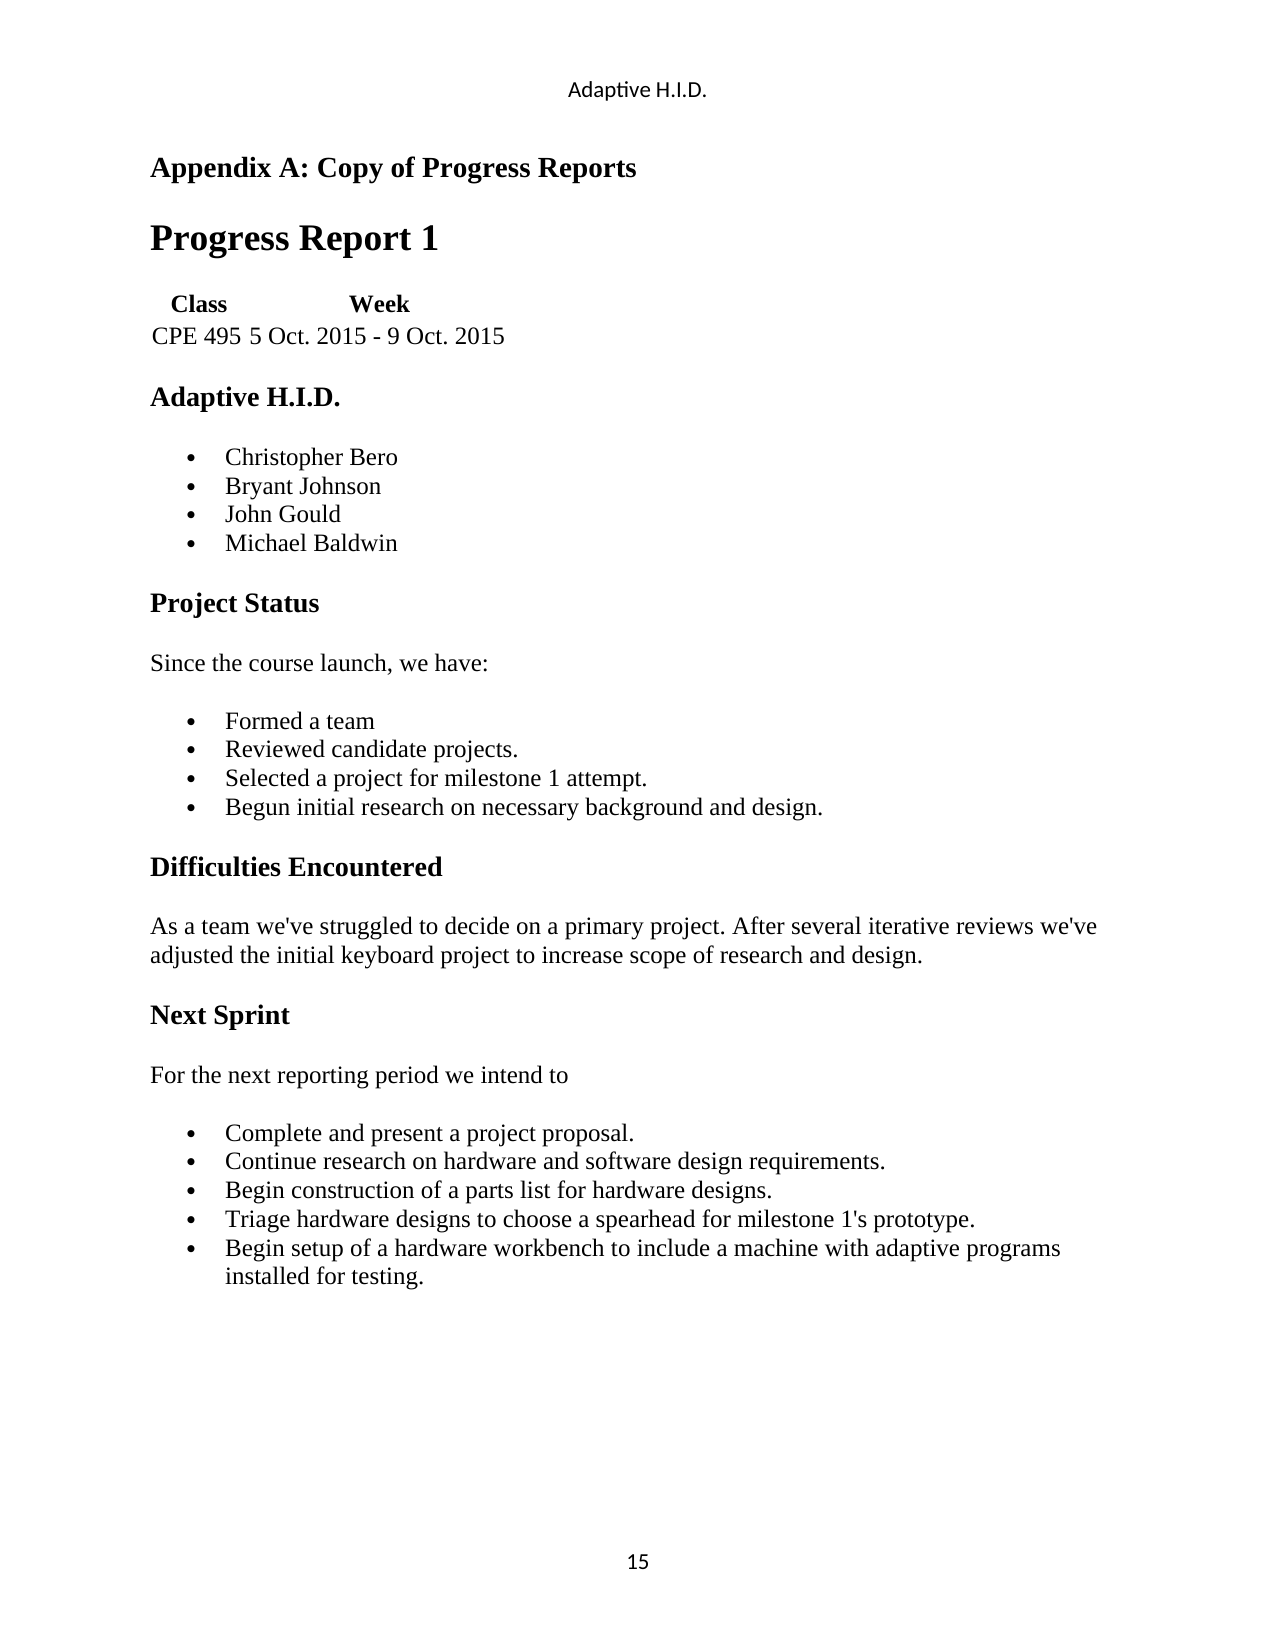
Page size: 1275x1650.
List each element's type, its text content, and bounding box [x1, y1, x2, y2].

list Begin construction of a parts list for hardware designs. [187, 1175, 1125, 1204]
table_cell CPE 495 [150, 320, 247, 351]
text Appendix A: Copy of Progress Reports [150, 150, 1125, 183]
list Bryant Johnson [187, 471, 1125, 499]
text Since the course launch, we have: [150, 648, 1125, 677]
text Next Sprint [150, 998, 1125, 1031]
text Progress Report 1 [150, 215, 1125, 258]
table_header Class [150, 288, 247, 319]
list Reviewed candidate projects. [187, 734, 1125, 763]
list Michael Baldwin [187, 528, 1125, 557]
table_cell 5 Oct. 2015 - 9 Oct. 2015 [248, 320, 511, 351]
list Begin setup of a hardware workbench to include a machine with adaptive programs installed for testing. [187, 1233, 1125, 1290]
list Formed a team [187, 706, 1125, 734]
text Difficulties Encountered [150, 850, 1125, 882]
list John Gould [187, 499, 1125, 528]
text For the next reporting period we intend to [150, 1060, 1125, 1088]
table_header Week [248, 288, 511, 319]
text As a team we've struggled to decide on a primary project. After several iterative reviews we've adjusted the initial keyboard project to increase scope of research and design. [150, 911, 1125, 969]
list Christopher Bero [187, 442, 1125, 471]
text Adaptive H.I.D. [150, 381, 1125, 413]
list Begun initial research on necessary background and design. [187, 792, 1125, 821]
list Complete and present a project proposal. [187, 1118, 1125, 1146]
list Continue research on hardware and software design requirements. [187, 1146, 1125, 1175]
list Triage hardware designs to choose a spearhead for milestone 1's prototype. [187, 1204, 1125, 1233]
text Project Status [150, 586, 1125, 619]
list Selected a project for milestone 1 attempt. [187, 763, 1125, 792]
